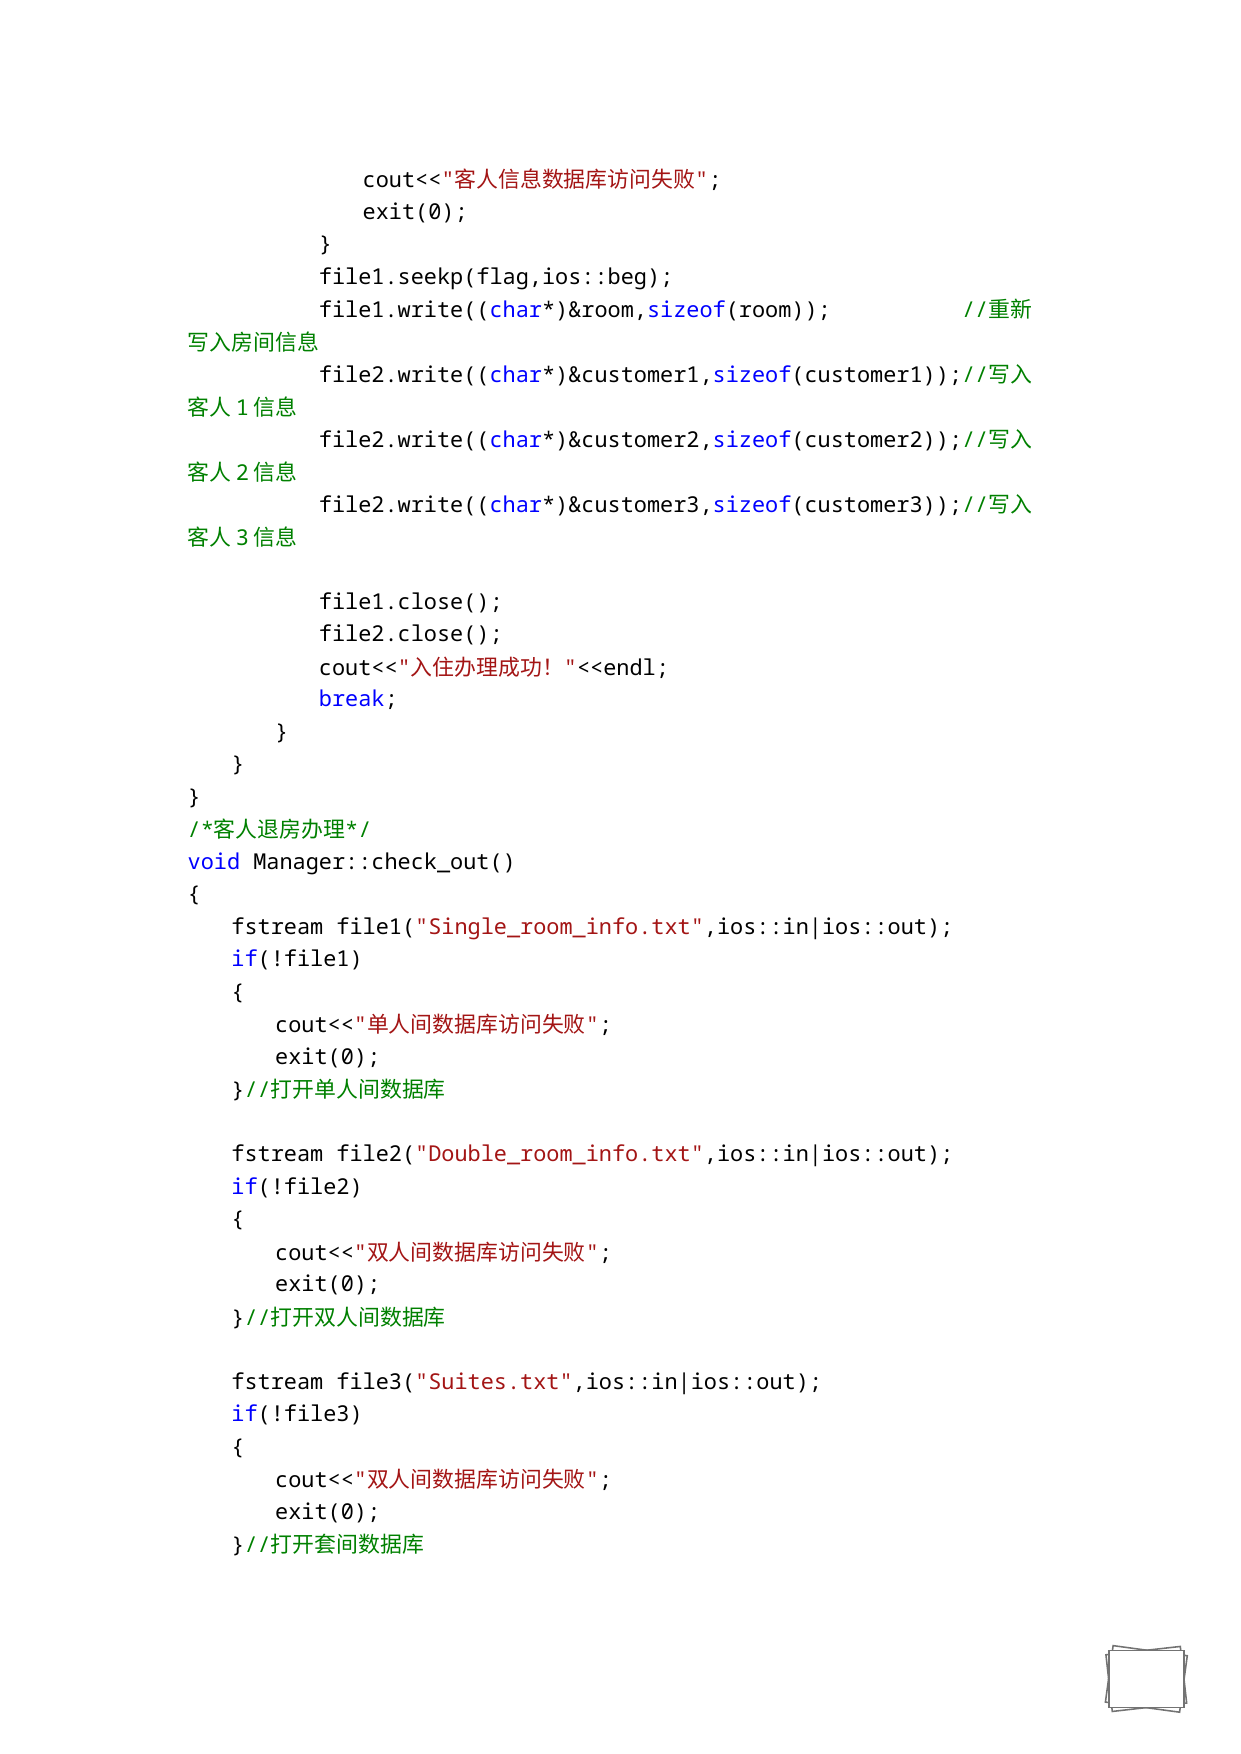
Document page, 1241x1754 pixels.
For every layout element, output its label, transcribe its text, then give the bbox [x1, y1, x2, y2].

text } [187, 747, 1053, 779]
text exit(0); [187, 1267, 1053, 1299]
text file2.close(); [187, 617, 1053, 649]
text void Manager::check_out() [187, 844, 1053, 877]
text file2.write((char*)&customer1,sizeof(customer1));//写入客人1信息 [187, 357, 1053, 422]
text if(!file1) [187, 942, 1053, 974]
text cout<<"双人间数据库访问失败"; [187, 1462, 1053, 1494]
text }//打开单人间数据库 [187, 1072, 1053, 1104]
text cout<<"单人间数据库访问失败"; [187, 1007, 1053, 1039]
text }//打开套间数据库 [187, 1527, 1053, 1559]
text { [187, 974, 1053, 1007]
text break; [187, 682, 1053, 714]
text file2.write((char*)&customer2,sizeof(customer2));//写入客人2信息 [187, 422, 1053, 487]
text exit(0); [187, 1494, 1053, 1527]
text } [187, 714, 1053, 747]
text } [187, 779, 1053, 812]
text exit(0); [187, 1039, 1053, 1072]
text } [187, 227, 1053, 259]
text }//打开双人间数据库 [187, 1299, 1053, 1332]
text cout<<"双人间数据库访问失败"; [187, 1234, 1053, 1267]
text if(!file2) [187, 1169, 1053, 1202]
text fstream file2("Double_room_info.txt",ios::in|ios::out); [187, 1137, 1053, 1169]
text cout<<"客人信息数据库访问失败"; [187, 162, 1053, 194]
text { [187, 877, 1053, 909]
text { [187, 1202, 1053, 1234]
text exit(0); [187, 194, 1053, 227]
text cout<<"入住办理成功！"<<endl; [187, 649, 1053, 682]
text file1.close(); [187, 584, 1053, 617]
text file2.write((char*)&customer3,sizeof(customer3));//写入客人3信息 [187, 487, 1053, 552]
text file1.write((char*)&room,sizeof(room)); //重新写入房间信息 [187, 292, 1053, 357]
text fstream file1("Single_room_info.txt",ios::in|ios::out); [187, 909, 1053, 942]
text fstream file3("Suites.txt",ios::in|ios::out); [187, 1364, 1053, 1397]
text /*客人退房办理*/ [187, 812, 1053, 844]
text { [187, 1429, 1053, 1462]
text file1.seekp(flag,ios::beg); [187, 259, 1053, 292]
text if(!file3) [187, 1397, 1053, 1429]
